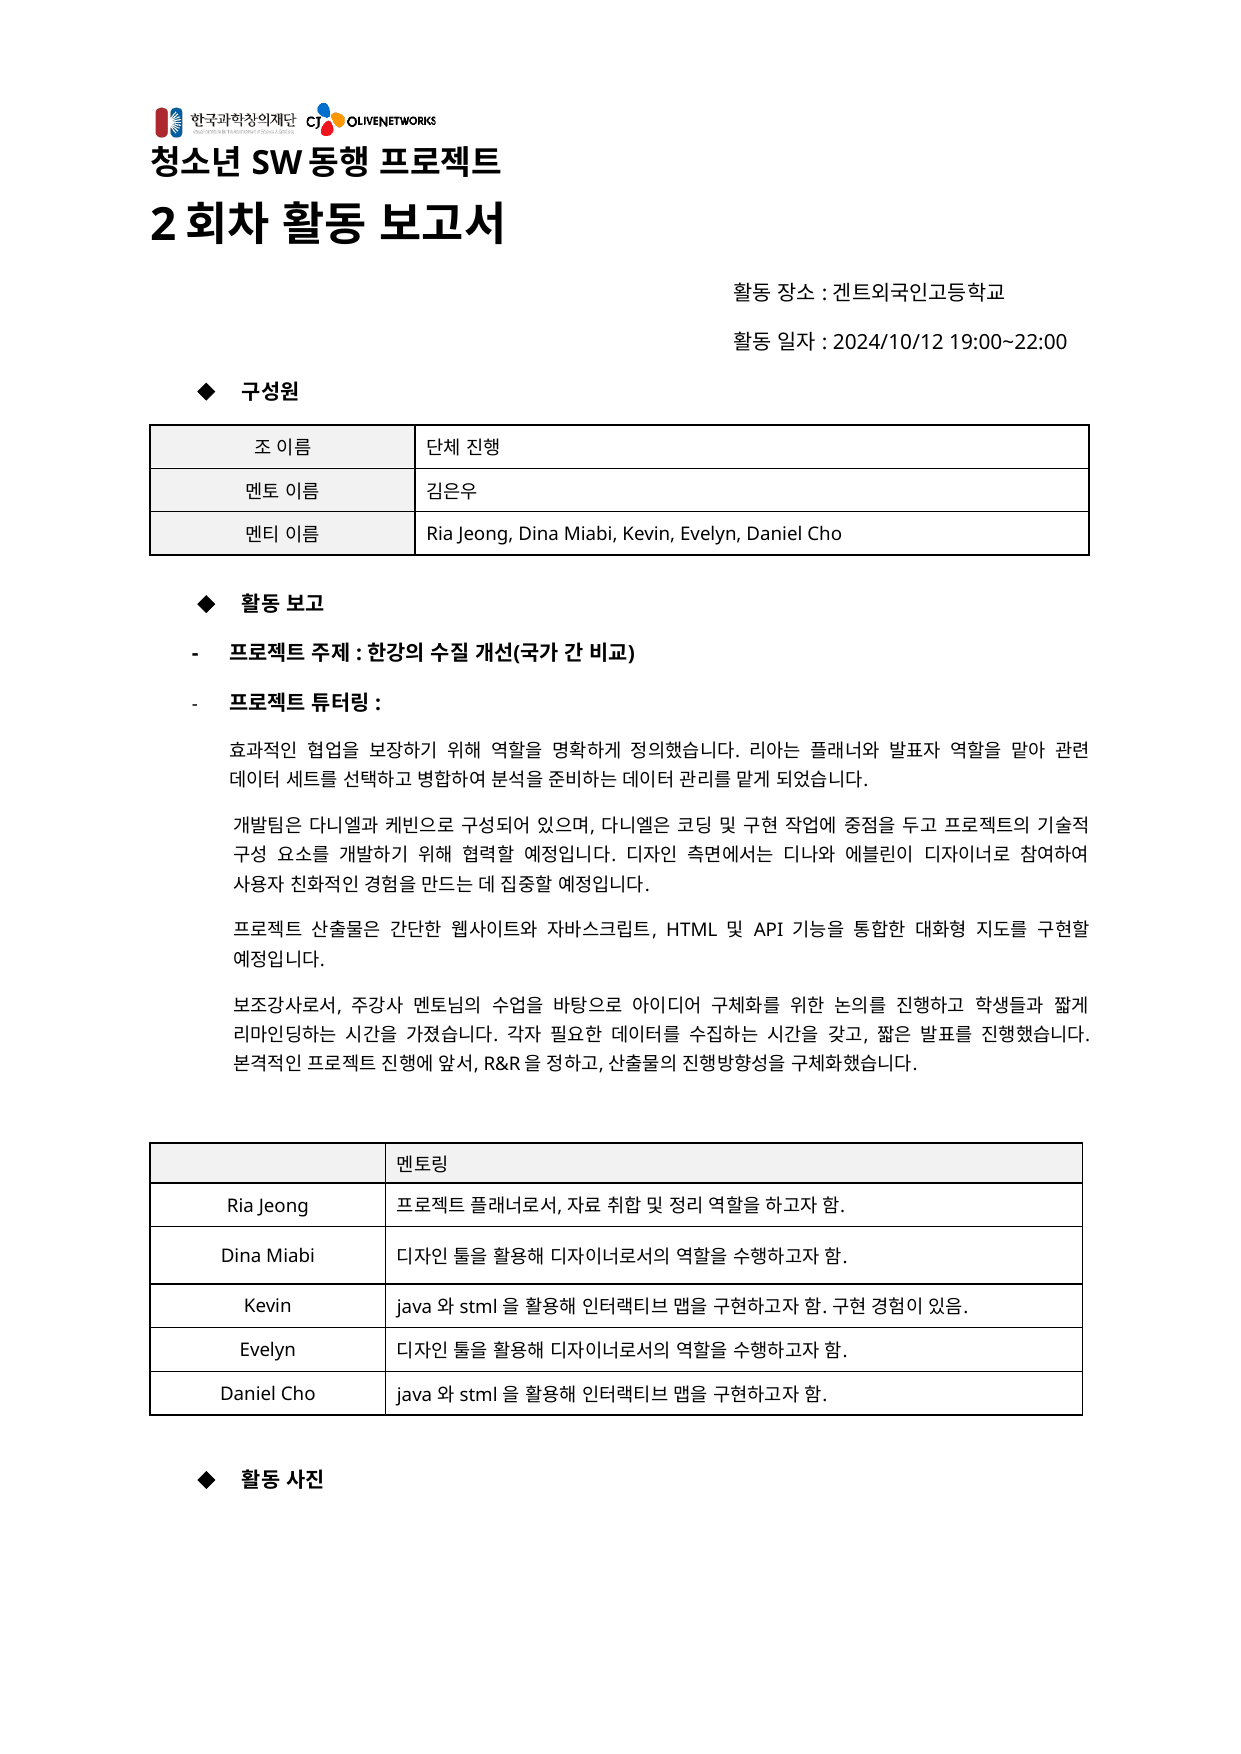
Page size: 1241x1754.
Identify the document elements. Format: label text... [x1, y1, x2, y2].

text 활동 장소 : 겐트외국인고등학교 [733, 276, 1090, 307]
table_cell java 와 stml 을 활용해 인터랙티브 맵을 구현하고자 함. [386, 1372, 1082, 1414]
table_cell 김은우 [416, 469, 1088, 511]
table_cell Daniel Cho [151, 1372, 385, 1414]
table_cell 프로젝트 플래너로서, 자료 취합 및 정리 역할을 하고자 함. [386, 1184, 1082, 1226]
text 효과적인 협업을 보장하기 위해 역할을 명확하게 정의했습니다. 리아는 플래너와 발표자 역할을 맡아 관련 데이터 세트를 선택하고 병합하여 분석을 준비하는 데이터 관리를 맡게 되었습니다. [229, 735, 1090, 792]
picture [306, 103, 436, 136]
list 프로젝트 주제 : 한강의 수질 개선(국가 간 비교) [192, 637, 1090, 667]
table_cell 디자인 툴을 활용해 디자이너로서의 역할을 수행하고자 함. [386, 1328, 1082, 1371]
table_cell Ria Jeong, Dina Miabi, Kevin, Evelyn, Daniel Cho [416, 512, 1088, 554]
table_cell java 와 stml 을 활용해 인터랙티브 맵을 구현하고자 함. 구현 경험이 있음. [386, 1285, 1082, 1327]
table_header 조 이름 [151, 426, 414, 467]
table_cell Evelyn [151, 1328, 385, 1371]
picture [151, 104, 302, 142]
text 보조강사로서, 주강사 멘토님의 수업을 바탕으로 아이디어 구체화를 위한 논의를 진행하고 학생들과 짧게 리마인딩하는 시간을 가졌습니다. 각자 필요한 데이터를 수집하는 시간을 갖고, 짧은 발표를 진행했습니다. 본격적인 프로젝트 진행에 앞서, R&R을 정하고, 산출물의 진행방향성을 구체화했습니다. [233, 990, 1090, 1076]
text 활동 일자 : 2024/10/12 19:00~22:00 [733, 326, 1090, 356]
list 구성원 [196, 375, 1090, 405]
table_header 멘토링 [386, 1144, 1082, 1182]
list 프로젝트 튜터링 : [192, 686, 1090, 716]
table_header [151, 1144, 385, 1182]
text 프로젝트 산출물은 간단한 웹사이트와 자바스크립트, HTML 및 API 기능을 통합한 대화형 지도를 구현할 예정입니다. [233, 915, 1090, 972]
table_cell Dina Miabi [151, 1227, 385, 1283]
table_cell 멘티 이름 [151, 512, 414, 554]
table_cell 멘토 이름 [151, 469, 414, 511]
text 개발팀은 다니엘과 케빈으로 구성되어 있으며, 다니엘은 코딩 및 구현 작업에 중점을 두고 프로젝트의 기술적 구성 요소를 개발하기 위해 협력할 예정입니다. 디자인 측면에서는 디나와 에블린이 디자이너로 참여하여 사용자 친화적인 경험을 만드는 데 집중할 예정입니다. [233, 811, 1090, 896]
table_cell Ria Jeong [151, 1184, 385, 1226]
text 2회차 활동 보고서 [150, 188, 1090, 254]
list 활동 보고 [196, 587, 1090, 618]
table_cell 디자인 툴을 활용해 디자이너로서의 역할을 수행하고자 함. [386, 1227, 1082, 1283]
table_header 단체 진행 [416, 426, 1088, 467]
list 활동 사진 [196, 1463, 1090, 1493]
table_cell Kevin [151, 1285, 385, 1327]
